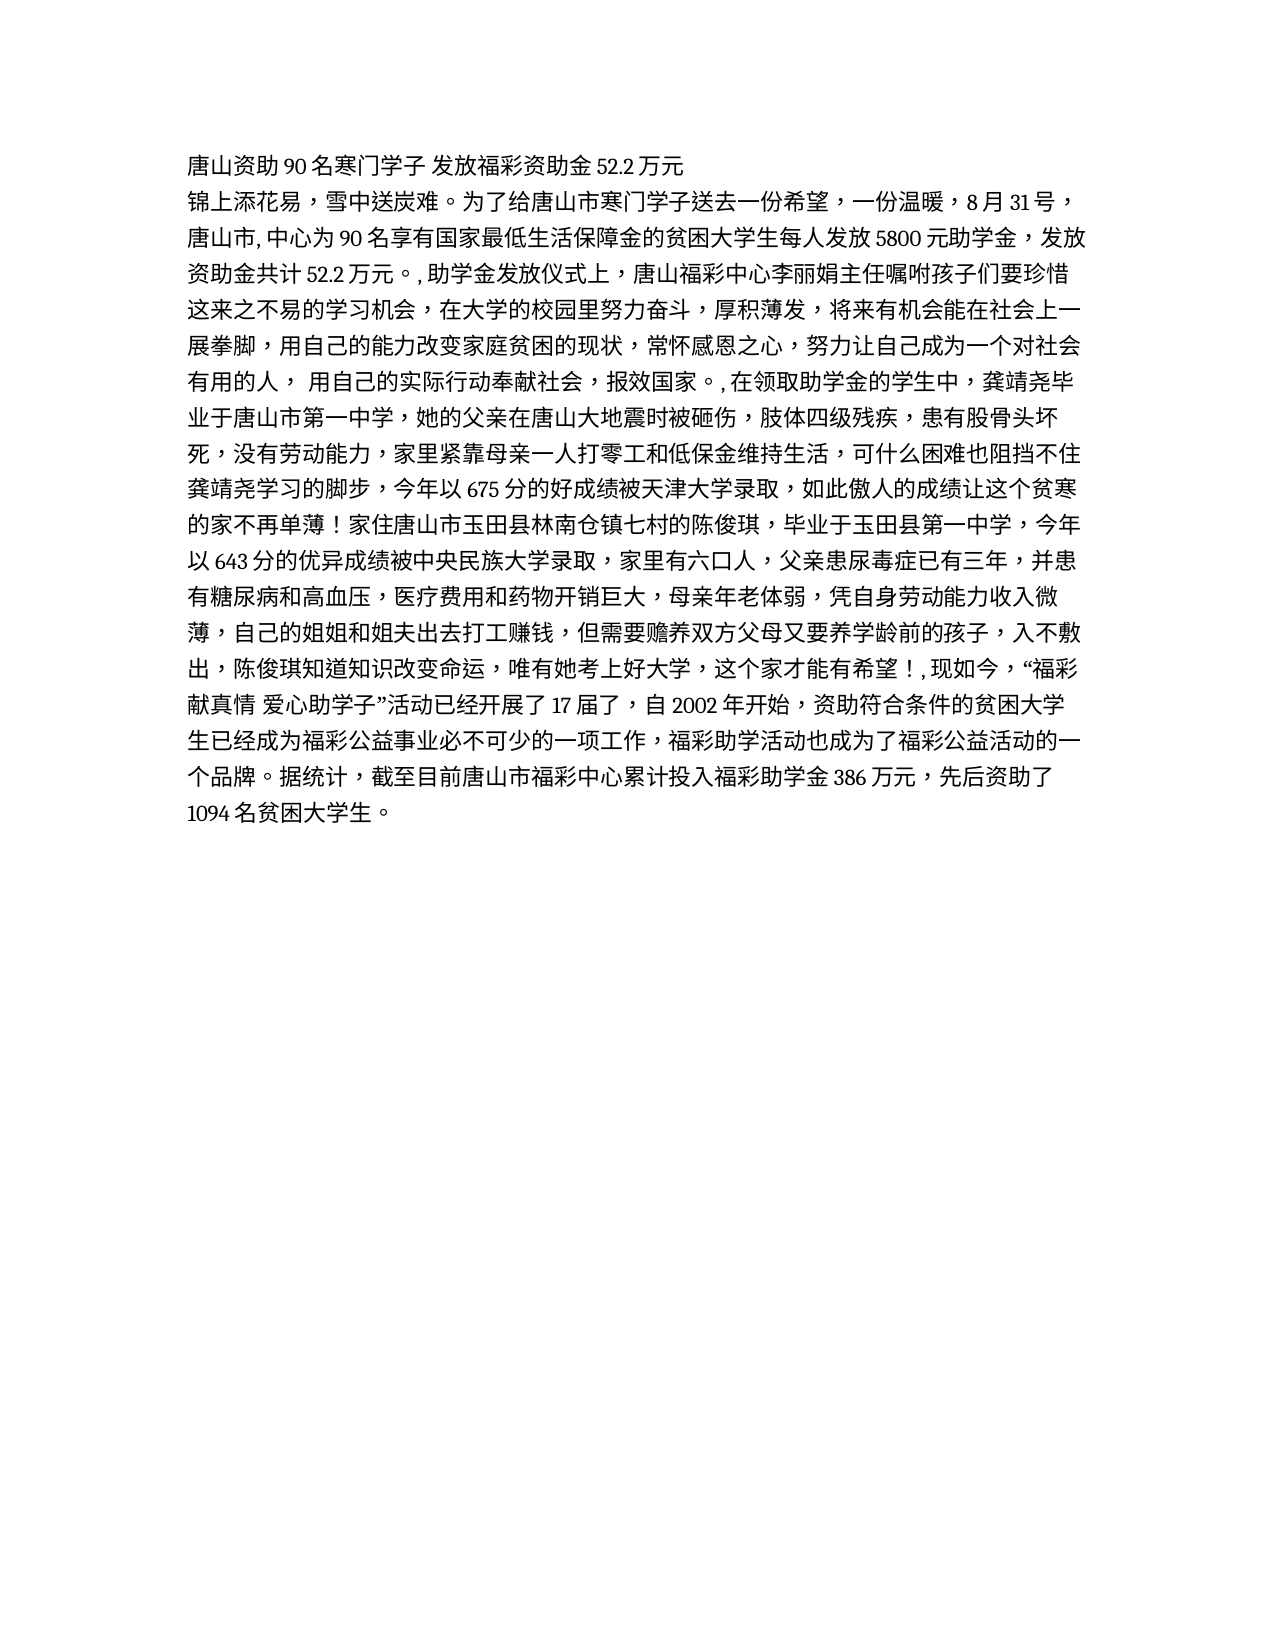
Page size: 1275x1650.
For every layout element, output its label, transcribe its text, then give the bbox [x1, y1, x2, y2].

text 唐山资助90名寒门学子 发放福彩资助金52.2万元 锦上添花易，雪中送炭难。为了给唐山市寒门学子送去一份希望，一份温暖，8月31号，唐山市, 中心为90名享有国家最低生活保障金的贫困大学生每人发放5800元助学金，发放资助金共计52.2万元。, 助学金发放仪式上，唐山福彩中心李丽娟主任嘱咐孩子们要珍惜这来之不易的学习机会，在大学的校园里努力奋斗，厚积薄发，将来有机会能在社会上一展拳脚，用自己的能力改变家庭贫困的现状，常怀感恩之心，努力让自己成为一个对社会有用的人， 用自己的实际行动奉献社会，报效国家。, 在领取助学金的学生中，龚靖尧毕业于唐山市第一中学，她的父亲在唐山大地震时被砸伤，肢体四级残疾，患有股骨头坏死，没有劳动能力，家里紧靠母亲一人打零工和低保金维持生活，可什么困难也阻挡不住龚靖尧学习的脚步，今年以675分的好成绩被天津大学录取，如此傲人的成绩让这个贫寒的家不再单薄！家住唐山市玉田县林南仓镇七村的陈俊琪，毕业于玉田县第一中学，今年以643分的优异成绩被中央民族大学录取，家里有六口人，父亲患尿毒症已有三年，并患有糖尿病和高血压，医疗费用和药物开销巨大，母亲年老体弱，凭自身劳动能力收入微薄，自己的姐姐和姐夫出去打工赚钱，但需要赡养双方父母又要养学龄前的孩子，入不敷出，陈俊琪知道知识改变命运，唯有她考上好大学，这个家才能有希望！, 现如今，“福彩献真情 爱心助学子”活动已经开展了17届了，自2002年开始，资助符合条件的贫困大学生已经成为福彩公益事业必不可少的一项工作，福彩助学活动也成为了福彩公益活动的一个品牌。据统计，截至目前唐山市福彩中心累计投入福彩助学金386万元，先后资助了1094名贫困大学生。 [187, 150, 1087, 828]
